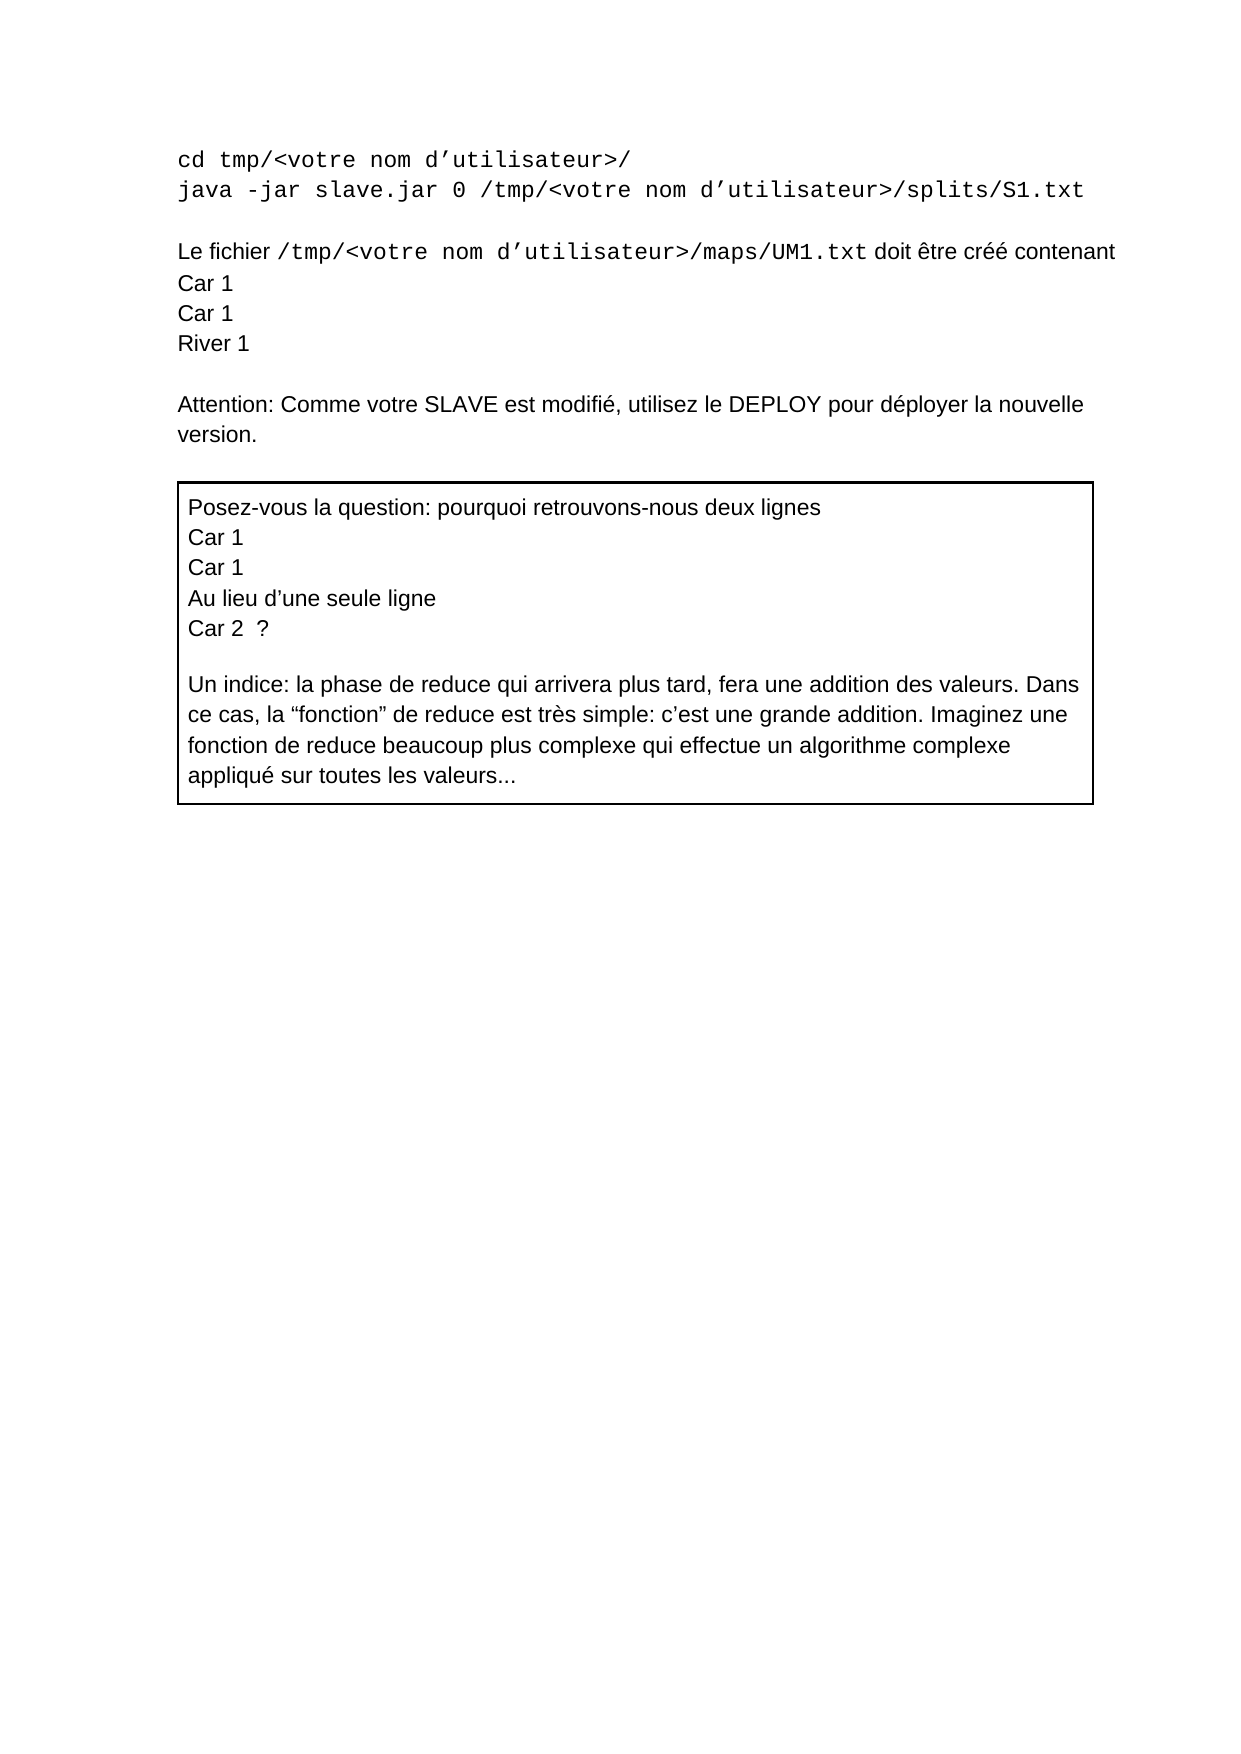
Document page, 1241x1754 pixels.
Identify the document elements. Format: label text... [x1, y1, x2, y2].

table_header Posez-vous la question: pourquoi retrouvons-nous deux lignes Car 1 Car 1 Au lieu d’une seule ligne Car 2 ? Un indice: la phase de reduce qui arrivera plus tard, fera une addition des valeurs. Dans ce cas, la “fonction” de reduce est très simple: c’est une grande addition. Imaginez une fonction de reduce beaucoup plus complexe qui effectue un algorithme complexe appliqué sur toutes les valeurs... [179, 484, 1092, 802]
text Attention: Comme votre SLAVE est modifié, utilisez le DEPLOY pour déployer la nouvelle version. [177, 391, 1152, 447]
text cd tmp/<votre nom d’utilisateur>/ java -jar slave.jar 0 /tmp/<votre nom d’utilisateur>/splits/S1.txt Le fichier /tmp/<votre nom d’utilisateur>/maps/UM1.txt doit être créé contenant Car 1 Car 1 River 1 [177, 118, 1152, 357]
